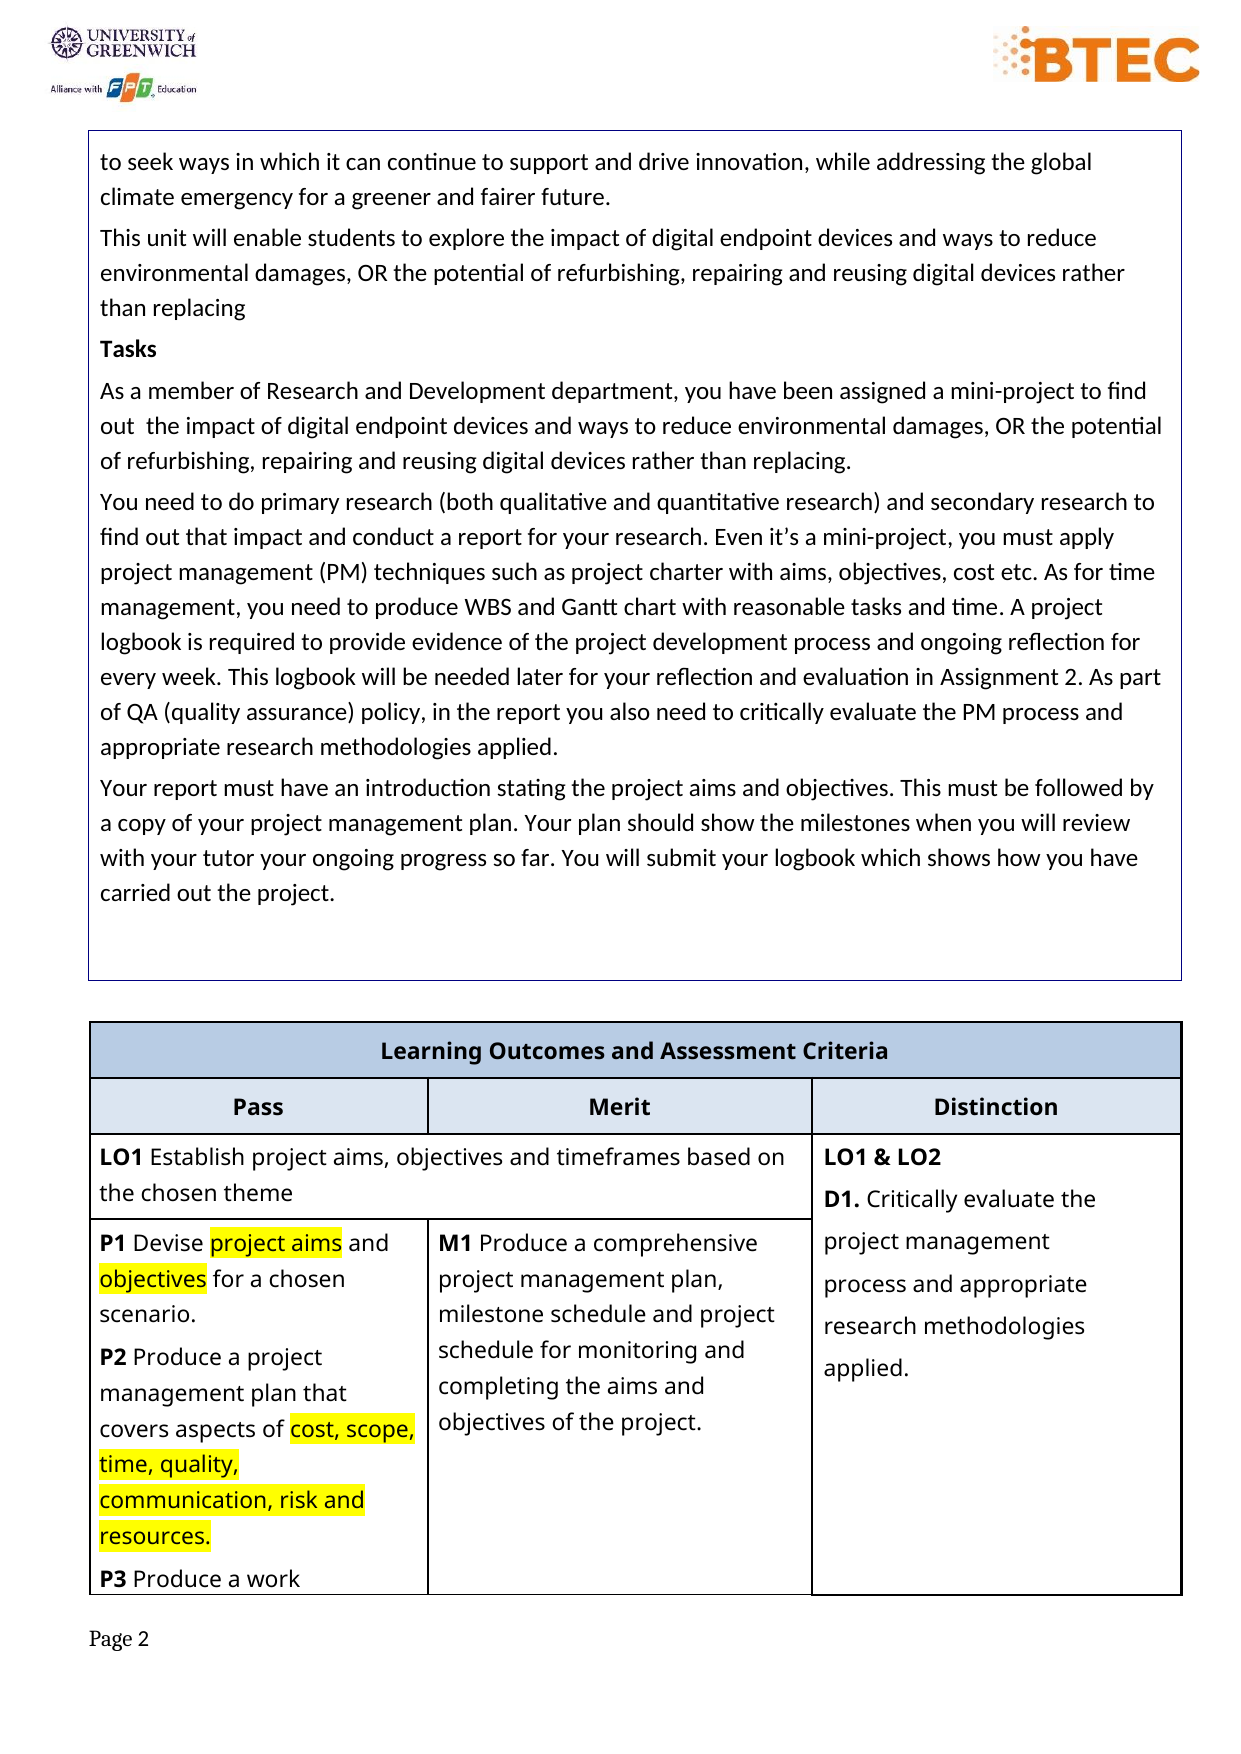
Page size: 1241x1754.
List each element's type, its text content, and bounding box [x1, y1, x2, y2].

table_cell LO1 & LO2 D1. Critically evaluate the project management process and appropriate research methodologies applied. [813, 1135, 1180, 1594]
picture [38, 14, 207, 112]
table_header Learning Outcomes and Assessment Criteria [91, 1023, 1180, 1077]
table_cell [89, 131, 1181, 980]
table_cell Distinction [813, 1079, 1180, 1133]
table_cell LO1 Establish project aims, objectives and timeframes based on the chosen theme [91, 1135, 811, 1218]
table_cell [429, 1220, 811, 1594]
table_cell Merit [429, 1079, 811, 1133]
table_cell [91, 1220, 427, 1594]
picture [993, 26, 1200, 82]
table_cell Pass [91, 1079, 427, 1133]
